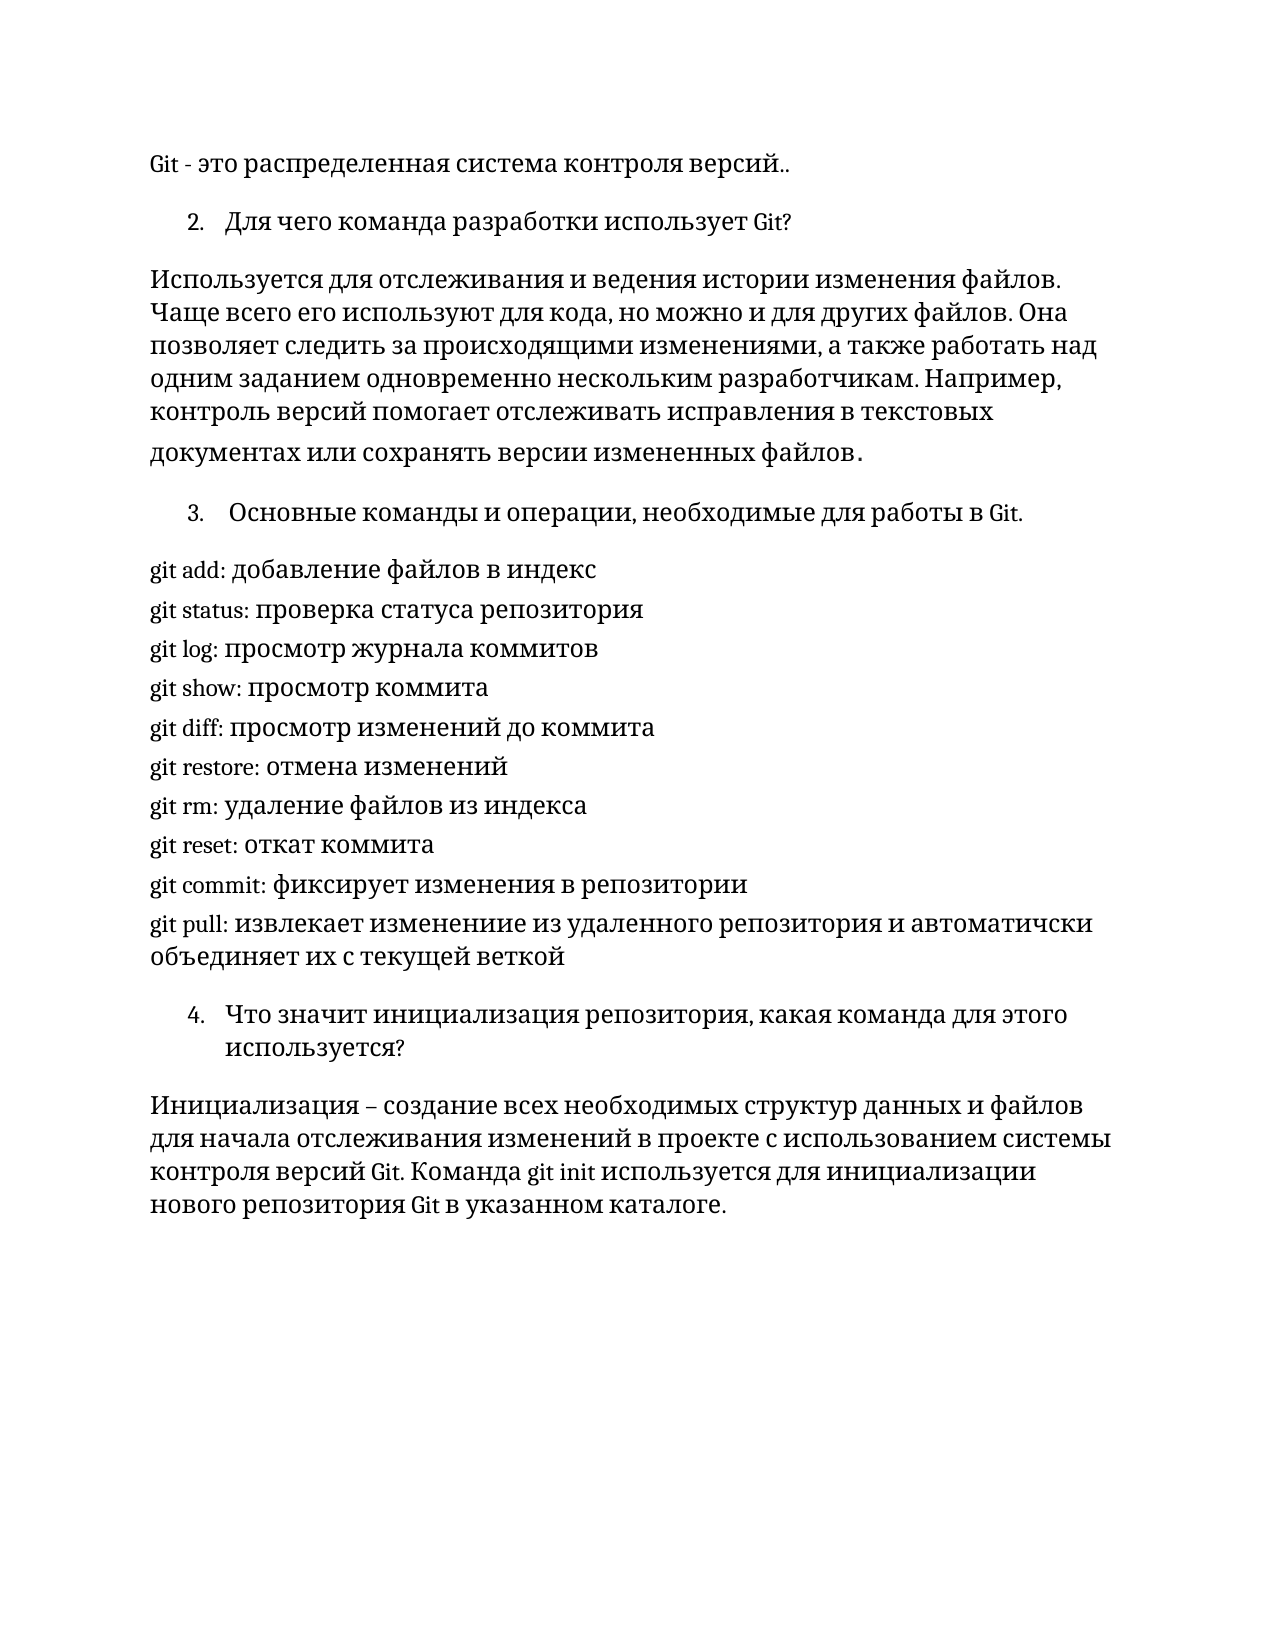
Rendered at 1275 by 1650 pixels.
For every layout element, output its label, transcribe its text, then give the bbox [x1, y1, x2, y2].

text git log: просмотр журнала коммитов [150, 635, 1125, 664]
list Что значит инициализация репозитория, какая команда для этого используется? [187, 1001, 1125, 1063]
text git diff: просмотр изменений до коммита [150, 713, 1125, 742]
list Основные команды и операции, необходимые для работы в Git. [187, 498, 1125, 527]
text git reset: откат коммита [150, 831, 1125, 860]
text git commit: фиксирует изменения в репозитории [150, 871, 1125, 899]
text git pull: извлекает изменениие из удаленного репозитория и автоматичски объединяет их с текущей веткой [150, 910, 1125, 972]
text git restore: отмена изменений [150, 753, 1125, 782]
text Используется для отслеживания и ведения истории изменения файлов. Чаще всего его используют для кода, но можно и для других файлов. Она позволяет следить за происходящими изменениями, а также работать над одним заданием одновременно нескольким разработчикам. Например, контроль версий помогает отслеживать исправления в текстовых документах или сохранять версии измененных файлов. [150, 266, 1125, 468]
text git status: проверка статуса репозитория [150, 596, 1125, 624]
text git show: просмотр коммита [150, 674, 1125, 703]
text Git - это распределенная система контроля версий.. [150, 150, 1125, 179]
text git add: добавление файлов в индекс [150, 556, 1125, 585]
list Для чего команда разработки использует Git? [187, 208, 1125, 237]
text git rm: удаление файлов из индекса [150, 792, 1125, 821]
text Инициализация – создание всех необходимых структур данных и файлов для начала отслеживания изменений в проекте с использованием системы контроля версий Git. Команда git init используется для инициализации нового репозитория Git в указанном каталоге. [150, 1092, 1125, 1220]
